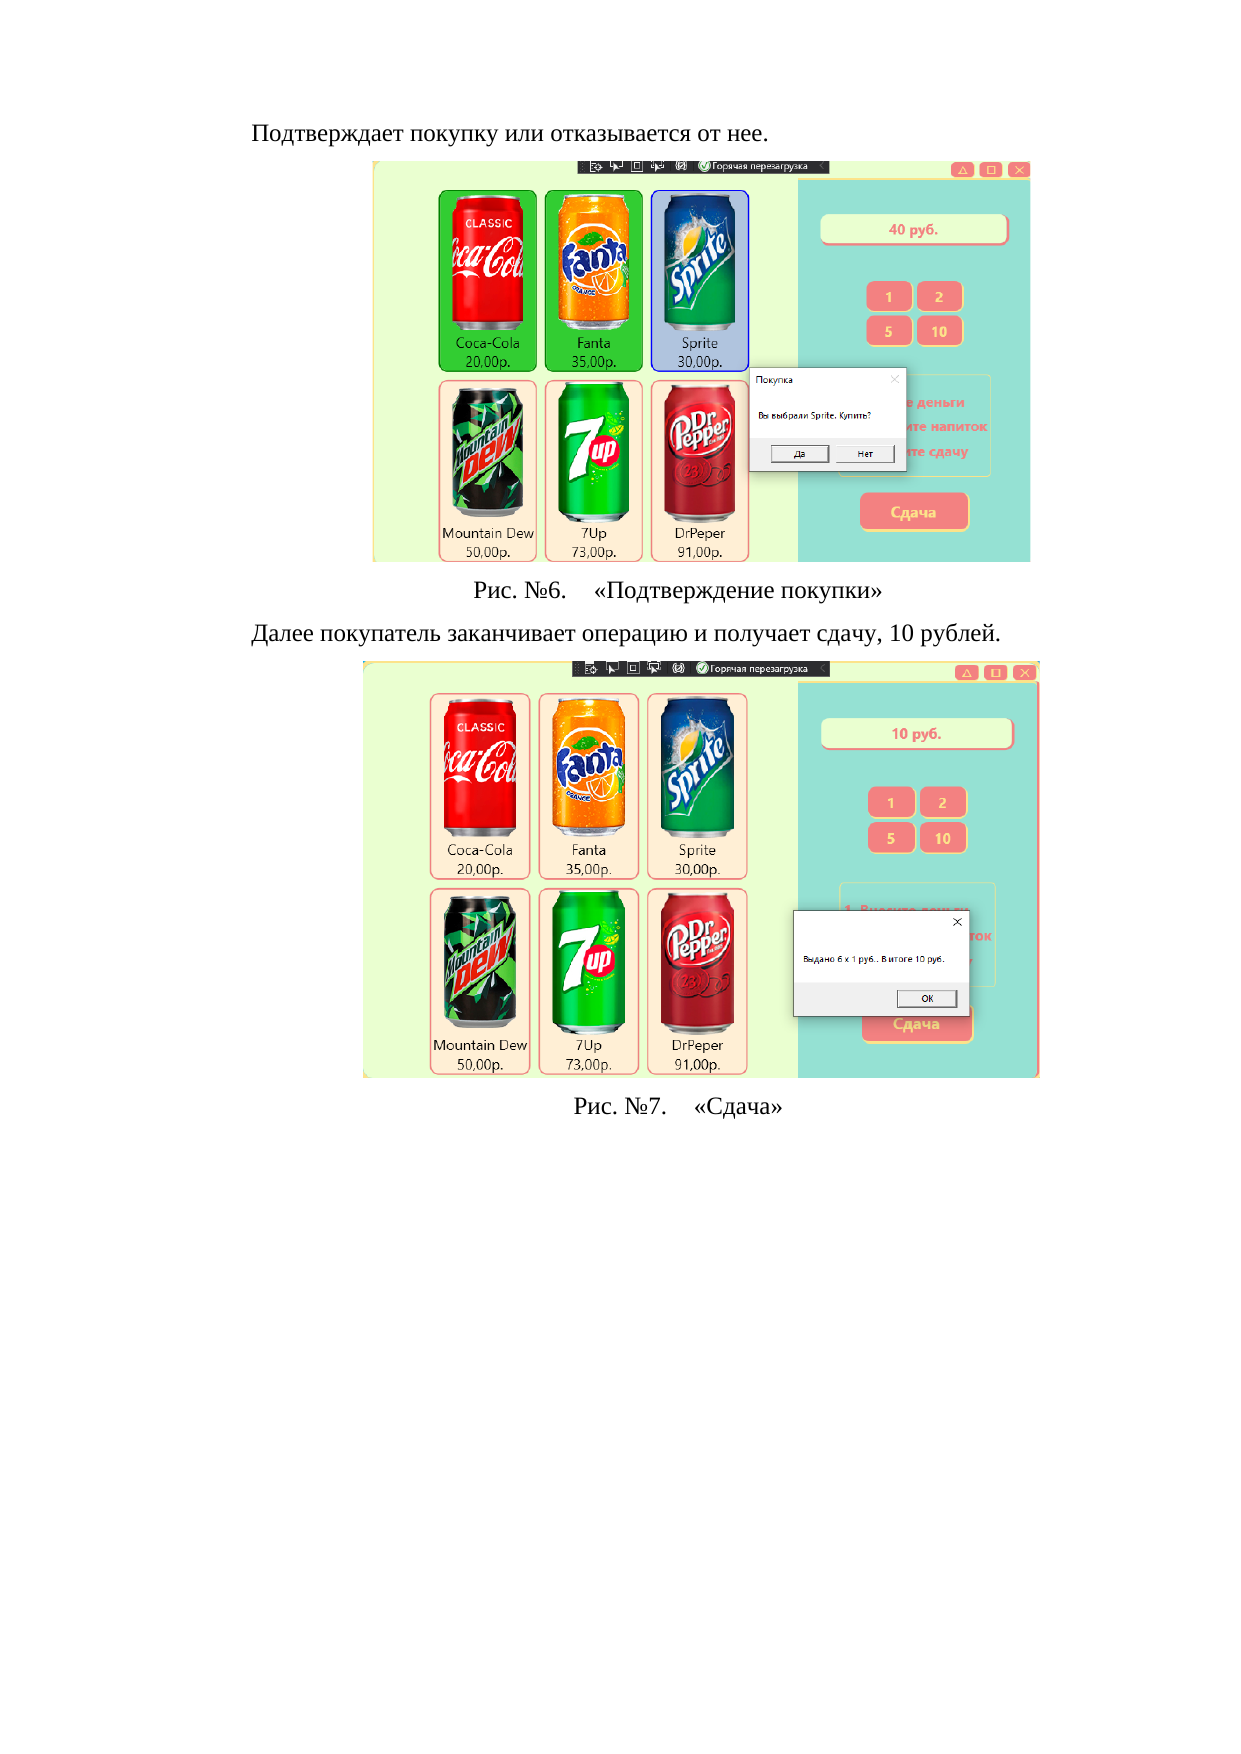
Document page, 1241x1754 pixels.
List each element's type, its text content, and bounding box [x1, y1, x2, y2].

text Подтверждает покупку или отказывается от нее. [177, 118, 1152, 147]
list «Сдача» [177, 1091, 1152, 1120]
picture [363, 661, 1040, 1078]
list «Подтверждение покупки» [177, 575, 1152, 604]
text Далее покупатель заканчивает операцию и получает сдачу, 10 рублей. [177, 618, 1152, 647]
picture [372, 161, 1031, 562]
